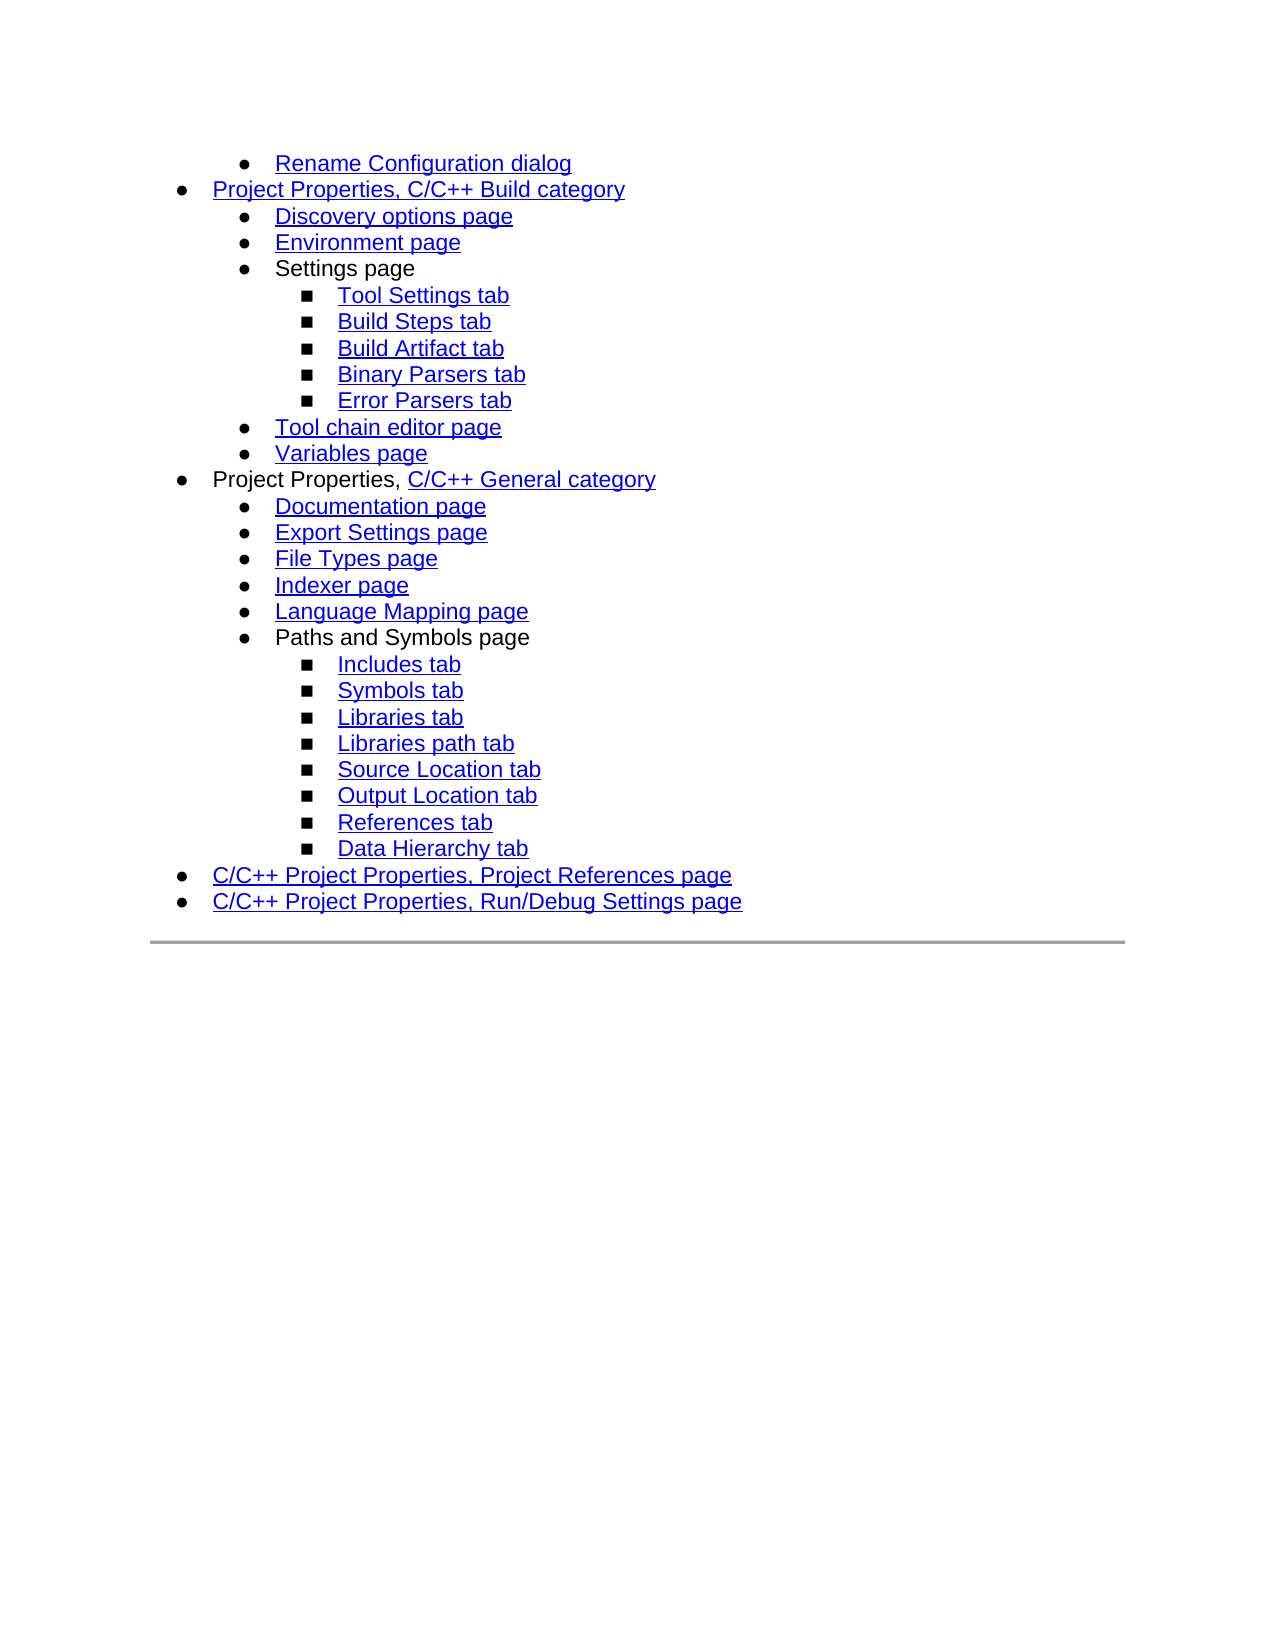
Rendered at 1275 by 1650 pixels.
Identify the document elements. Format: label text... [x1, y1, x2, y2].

list Project Properties, C/C++ General category [175, 466, 1125, 493]
list Binary Parsers tab [300, 361, 1125, 387]
list Error Parsers tab [300, 387, 1125, 413]
list Rename Configuration dialog [237, 150, 1125, 176]
list Data Hierarchy tab [300, 835, 1125, 862]
list Symbols tab [300, 677, 1125, 703]
list Tool Settings tab [300, 282, 1125, 308]
list Libraries path tab [300, 730, 1125, 756]
list Language Mapping page [237, 598, 1125, 624]
list C/C++ Project Properties, Run/Debug Settings page [175, 888, 1125, 914]
list Variables page [237, 440, 1125, 466]
list Output Location tab [300, 782, 1125, 809]
list Settings page [237, 255, 1125, 282]
list Source Location tab [300, 756, 1125, 782]
list Build Artifact tab [300, 334, 1125, 361]
list Export Settings page [237, 519, 1125, 545]
list Environment page [237, 229, 1125, 255]
list File Types page [237, 545, 1125, 572]
list Documentation page [237, 493, 1125, 519]
list Tool chain editor page [237, 413, 1125, 440]
list Libraries tab [300, 703, 1125, 730]
list Indexer page [237, 572, 1125, 598]
list Build Steps tab [300, 308, 1125, 334]
list Paths and Symbols page [237, 624, 1125, 651]
list References tab [300, 809, 1125, 835]
list Discovery options page [237, 203, 1125, 229]
list Project Properties, C/C++ Build category [175, 176, 1125, 203]
list C/C++ Project Properties, Project References page [175, 862, 1125, 888]
list Includes tab [300, 651, 1125, 677]
